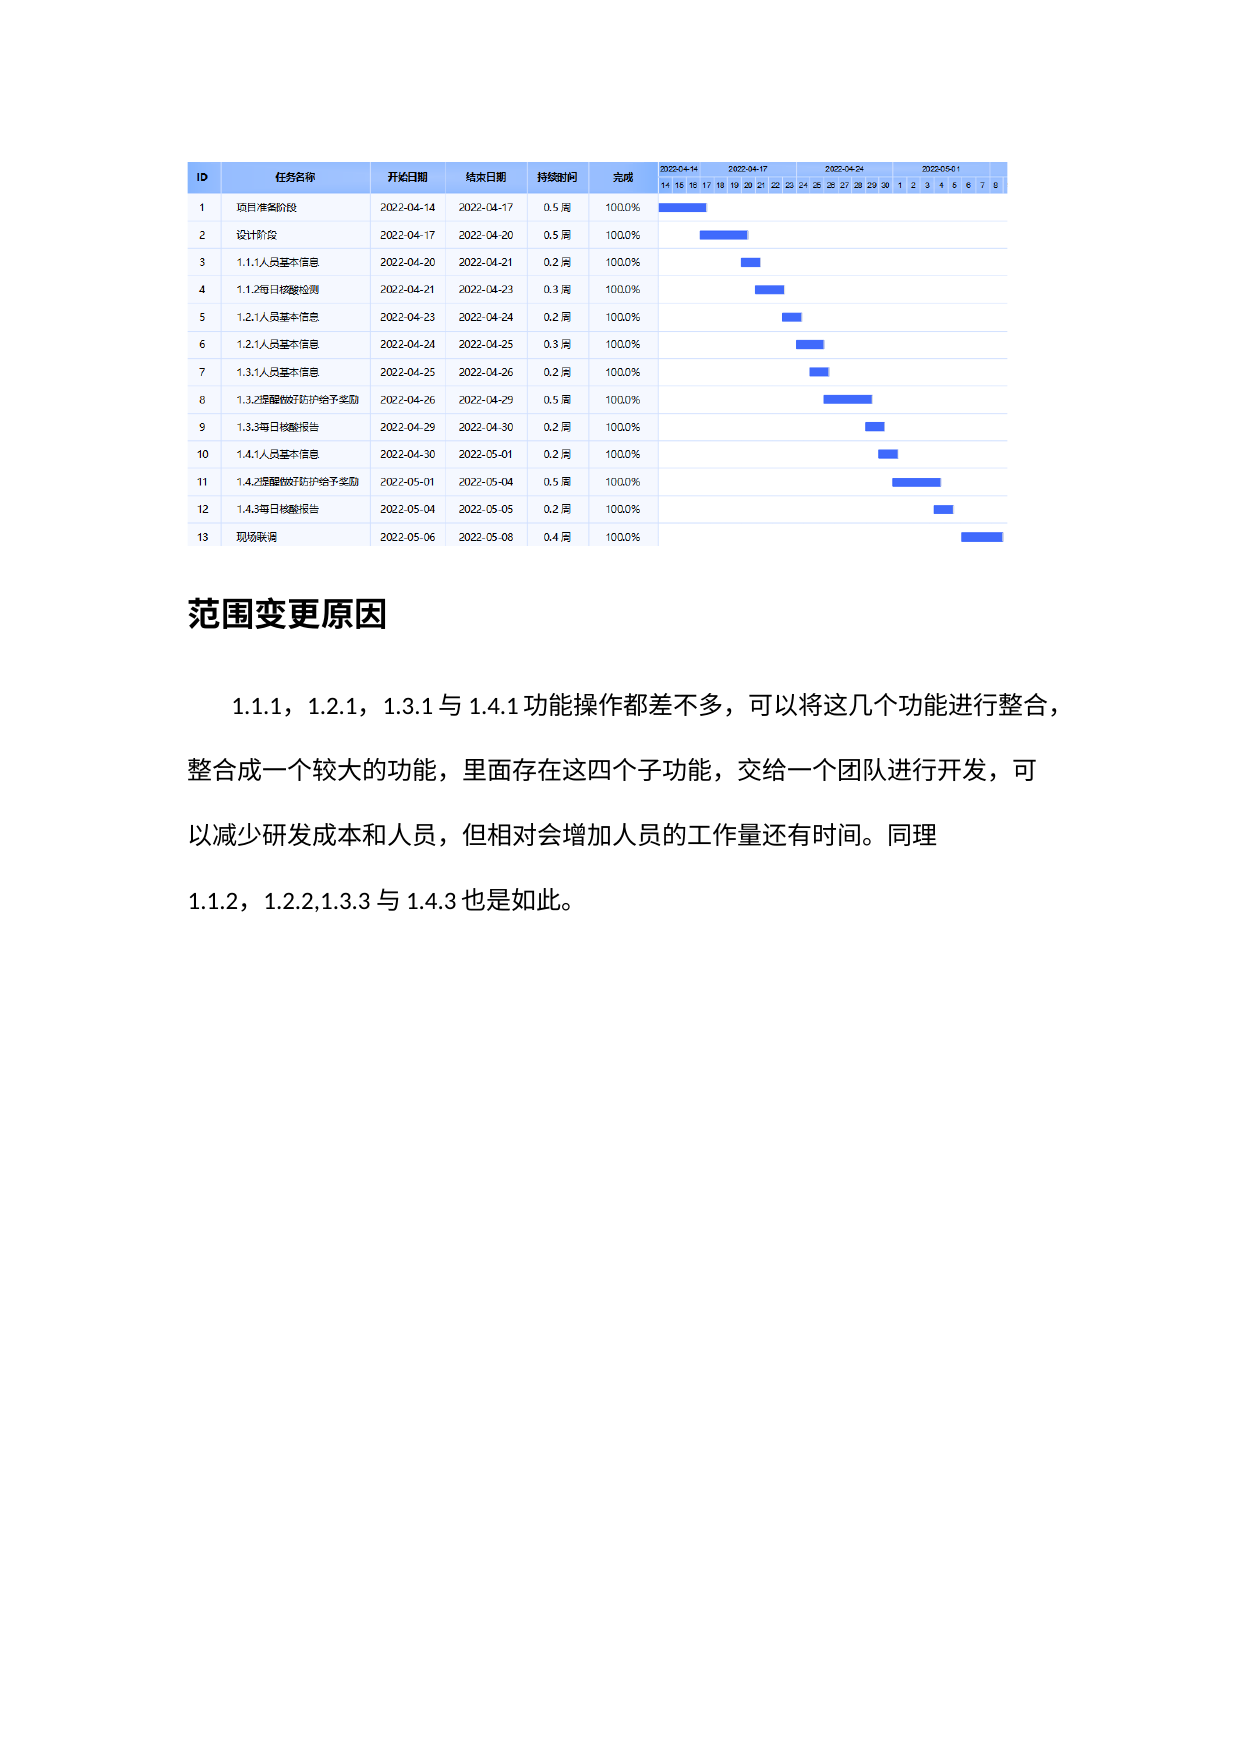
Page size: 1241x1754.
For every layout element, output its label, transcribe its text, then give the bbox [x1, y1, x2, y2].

picture [187, 162, 1008, 546]
text 1.1.1，1.2.1，1.3.1与1.4.1功能操作都差不多，可以将这几个功能进行整合，整合成一个较大的功能，里面存在这四个子功能，交给一个团队进行开发，可以减少研发成本和人员，但相对会增加人员的工作量还有时间。同理1.1.2，1.2.2,1.3.3与1.4.3也是如此。 [187, 671, 1053, 931]
subtitle 范围变更原因 [187, 579, 1053, 644]
